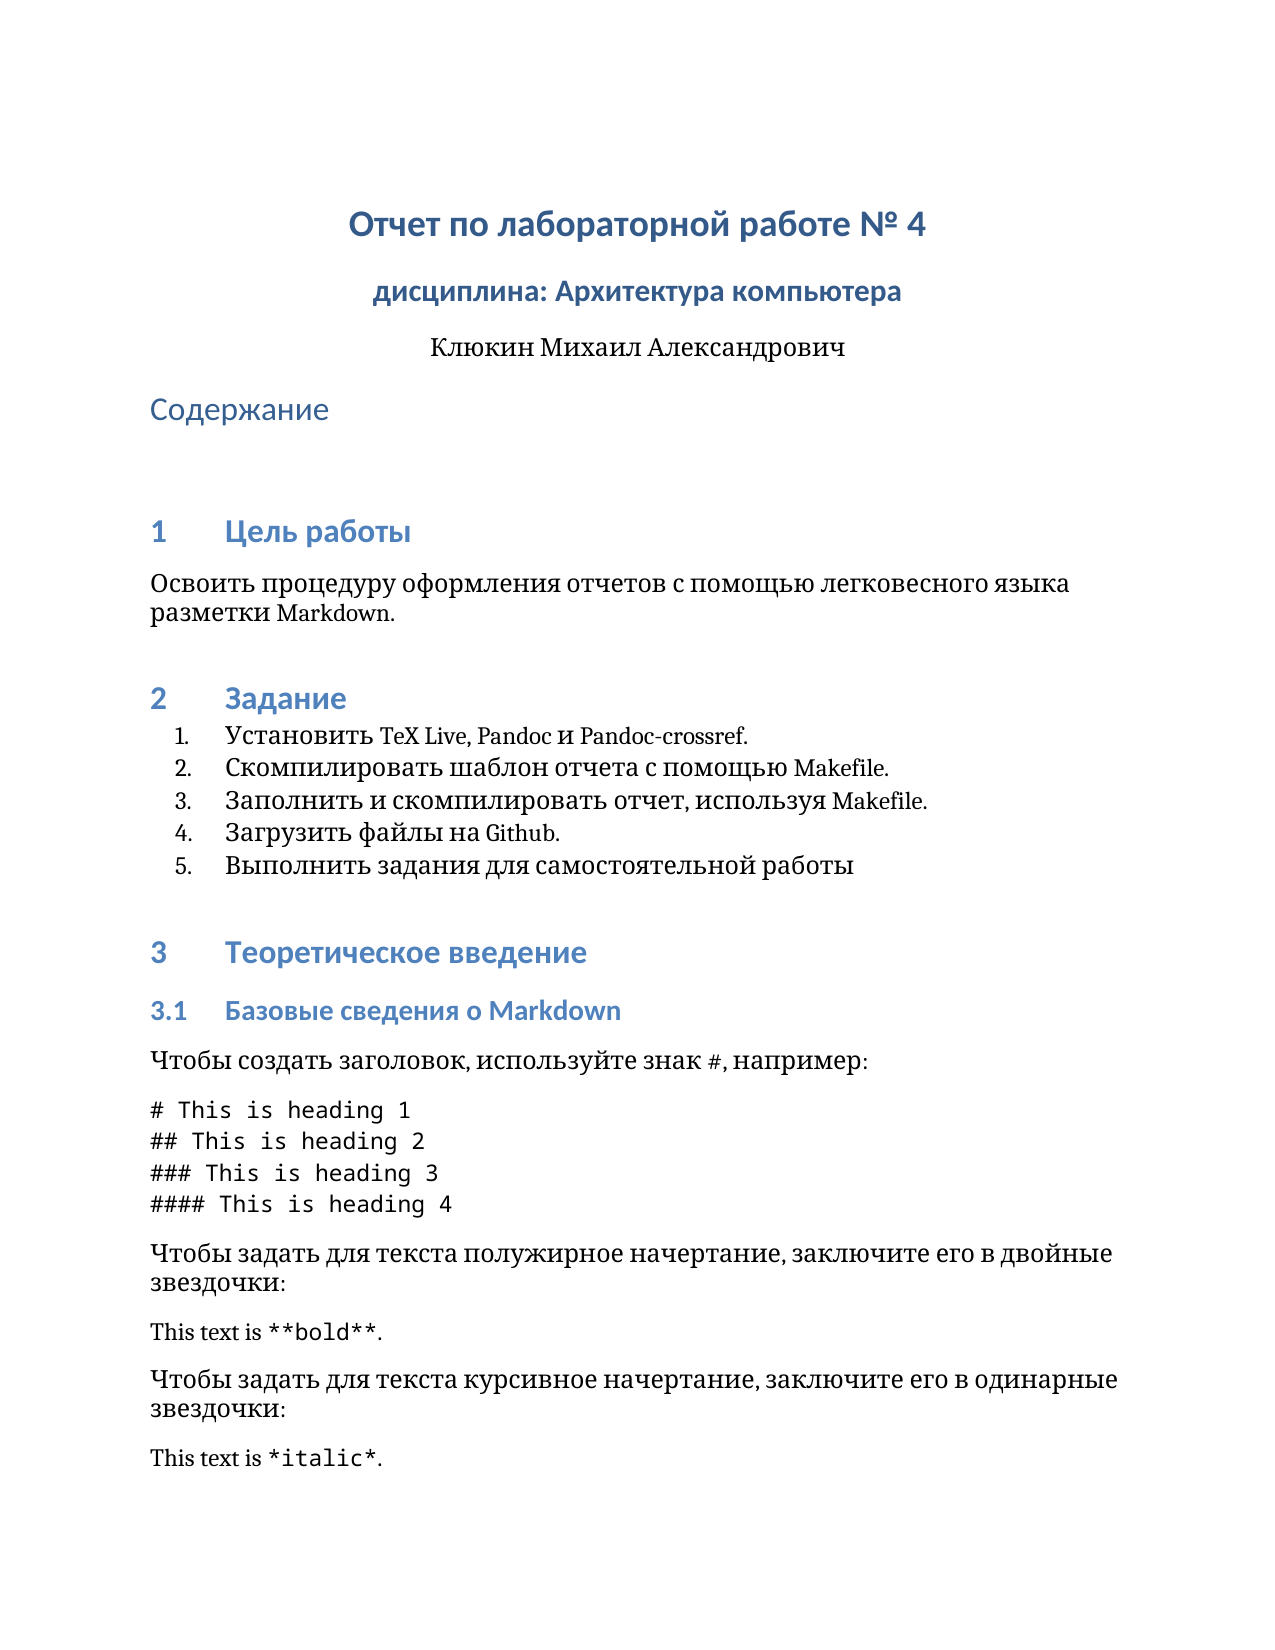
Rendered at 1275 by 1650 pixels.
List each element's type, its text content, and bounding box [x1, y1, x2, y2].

text This text is **bold**. [150, 1316, 1125, 1347]
subtitle 3 Теоретическое введение [150, 931, 1125, 971]
list Выполнить задания для самостоятельной работы [175, 852, 1125, 881]
list Заполнить и скомпилировать отчет, используя Makefile. [175, 787, 1125, 816]
text # This is heading 1 ## This is heading 2 ### This is heading 3 #### This is heading 4 [150, 1094, 1125, 1219]
text Освоить процедуру оформления отчетов с помощью легковесного языка разметки Markdown. [150, 570, 1125, 627]
text Клюкин Михаил Александрович [150, 334, 1125, 363]
subtitle 3.1 Базовые сведения о Markdown [150, 992, 1125, 1028]
subtitle дисциплина: Архитектура компьютера [150, 271, 1125, 309]
subtitle 2 Задание [150, 677, 1125, 718]
text Чтобы задать для текста полужирное начертание, заключите его в двойные звездочки: [150, 1240, 1125, 1297]
text Чтобы создать заголовок, используйте знак #, например: [150, 1047, 1125, 1075]
list Загрузить файлы на Github. [175, 819, 1125, 848]
text Чтобы задать для текста курсивное начертание, заключите его в одинарные звездочки: [150, 1366, 1125, 1424]
subtitle 1 Цель работы [150, 510, 1125, 551]
list Скомпилировать шаблон отчета с помощью Makefile. [175, 754, 1125, 783]
title Отчет по лабораторной работе № 4 [150, 200, 1125, 246]
list Установить TeX Live, Pandoc и Pandoc-crossref. [175, 722, 1125, 751]
text This text is *italic*. [150, 1442, 1125, 1474]
